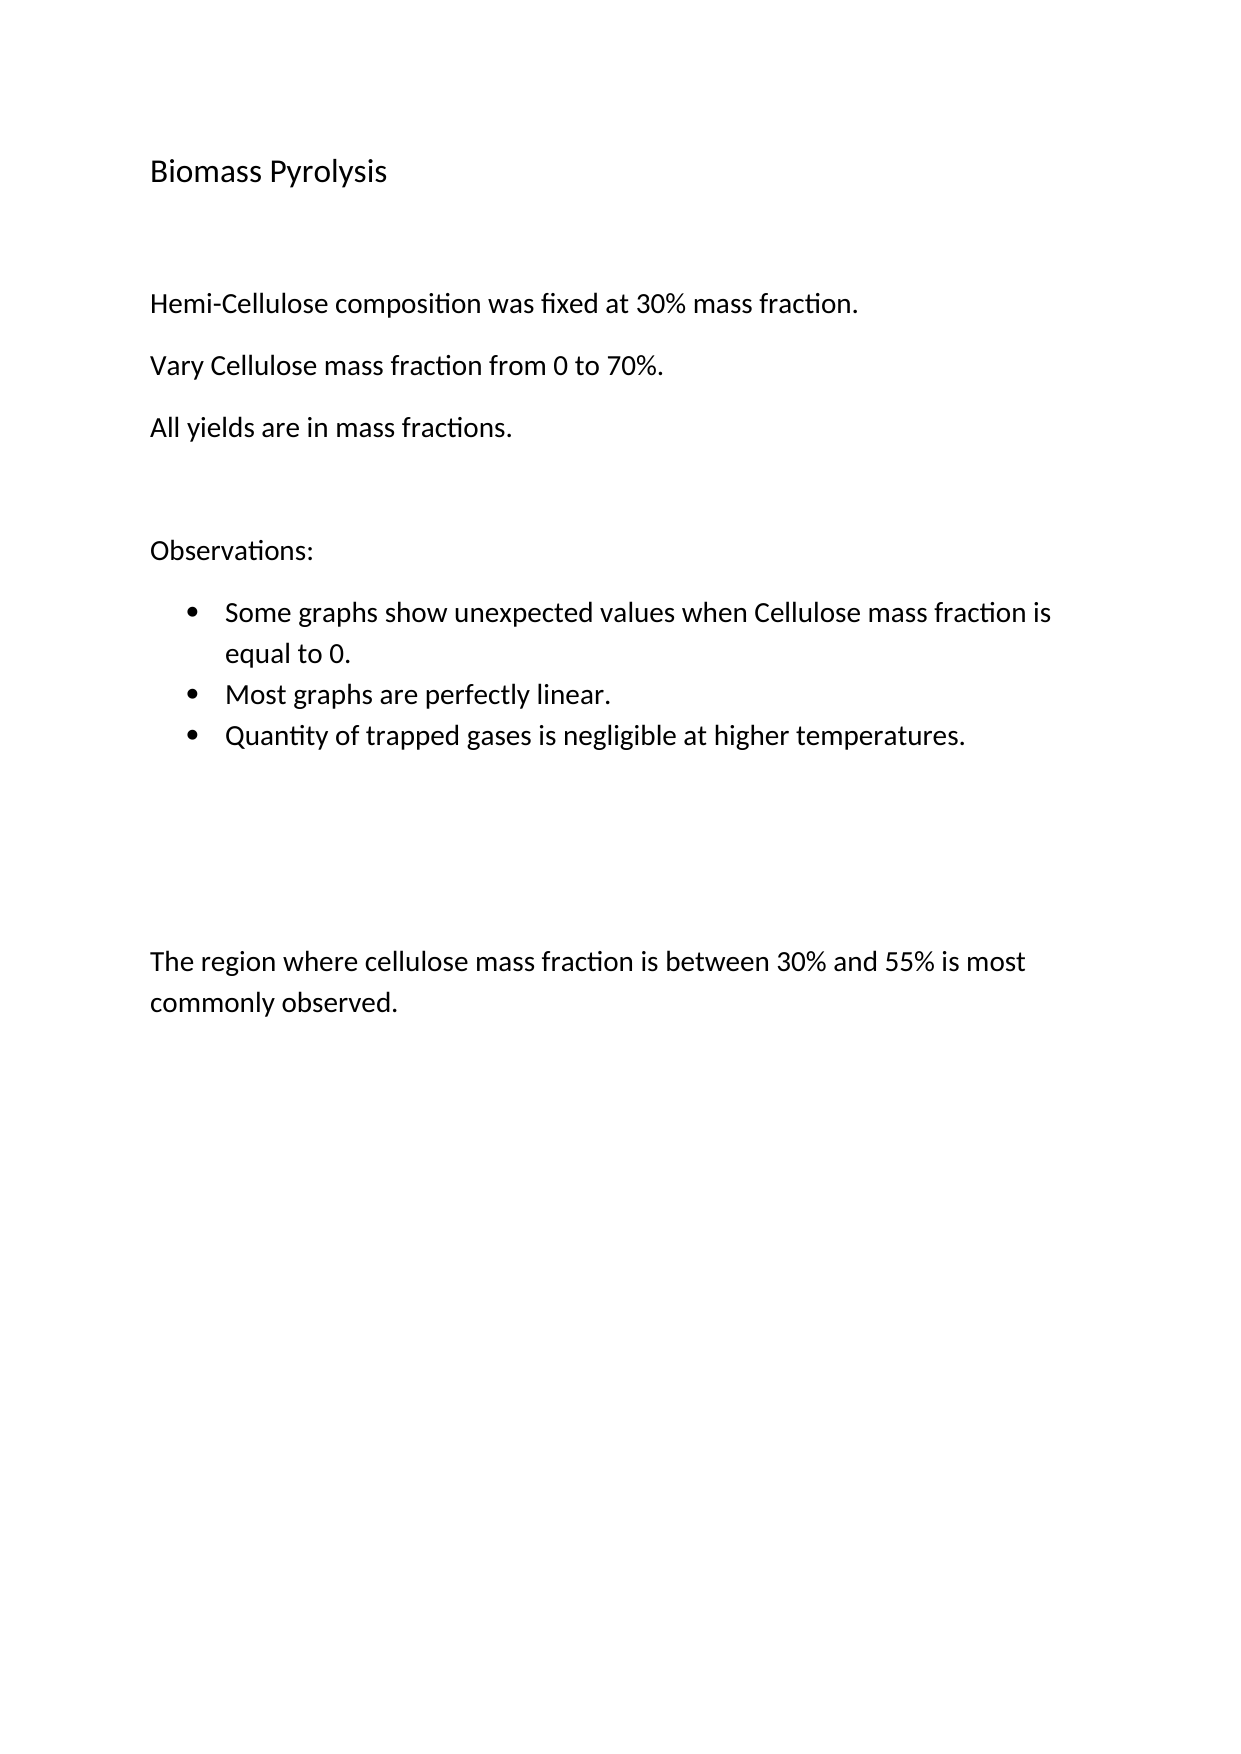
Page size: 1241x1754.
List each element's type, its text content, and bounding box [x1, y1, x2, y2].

list Quantity of trapped gases is negligible at higher temperatures. [187, 717, 1090, 752]
text Observations: [150, 532, 1090, 568]
text The region where cellulose mass fraction is between 30% and 55% is most commonly observed. [150, 943, 1090, 1020]
text All yields are in mass fractions. [150, 409, 1090, 444]
text Biomass Pyrolysis [150, 150, 1090, 191]
list Most graphs are perfectly linear. [187, 676, 1090, 712]
list Some graphs show unexpected values when Cellulose mass fraction is equal to 0. [187, 594, 1090, 671]
text Hemi-Cellulose composition was fixed at 30% mass fraction. [150, 285, 1090, 321]
text Vary Cellulose mass fraction from 0 to 70%. [150, 347, 1090, 383]
